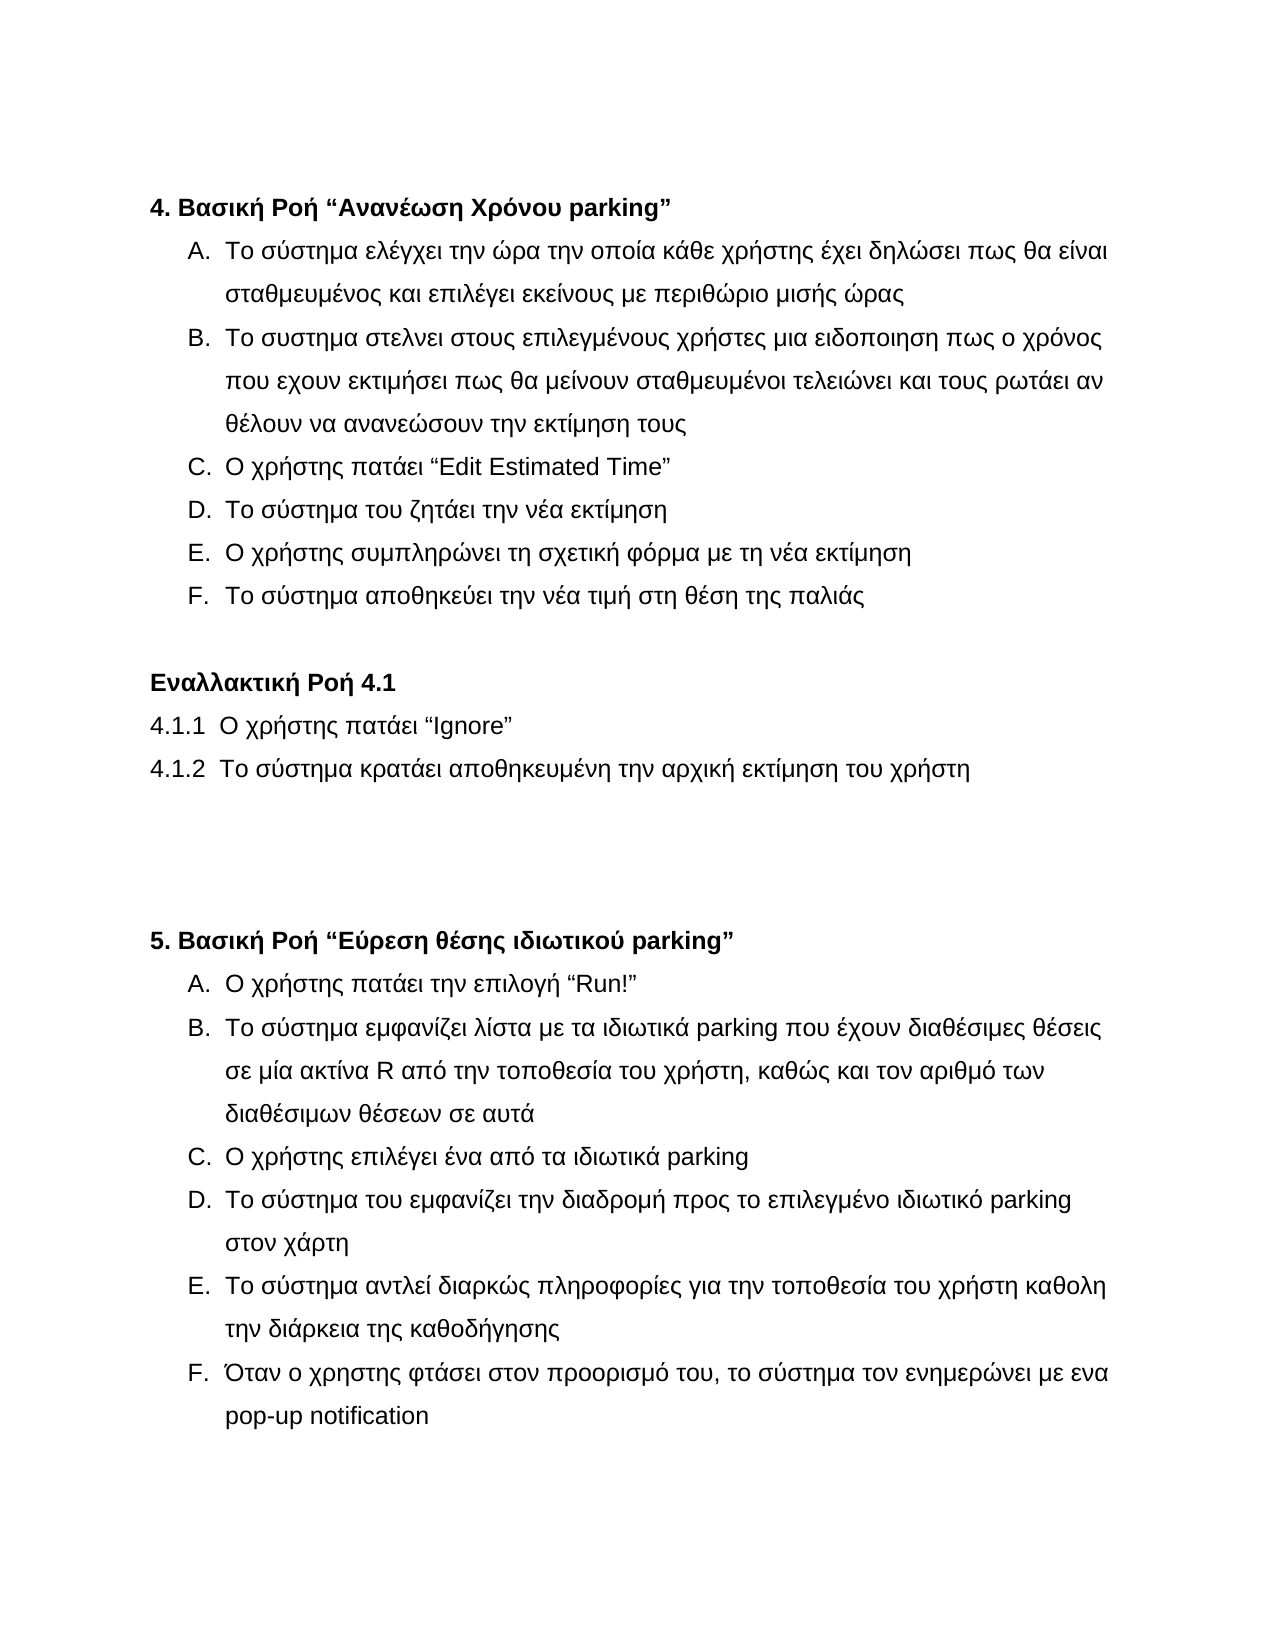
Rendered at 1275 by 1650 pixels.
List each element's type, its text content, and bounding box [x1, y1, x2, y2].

text 4.1.1 Ο χρήστης πατάει “Ignore” [150, 711, 1125, 739]
list Ο χρήστης πατάει “Edit Estimated Time” [187, 452, 1125, 481]
list Ο χρήστης συμπληρώνει τη σχετική φόρμα με τη νέα εκτίμηση [187, 538, 1125, 567]
text 5. Βασική Ροή “Εύρεση θέσης ιδιωτικού parking” [150, 926, 1125, 955]
list Το σύστημα αντλεί διαρκώς πληροφορίες για την τοποθεσία του χρήστη καθολη την διάρκεια της καθοδήγησης [187, 1271, 1125, 1343]
list Το σύστημα εμφανίζει λίστα με τα ιδιωτικά parking που έχουν διαθέσιμες θέσεις σε μία ακτίνα R από την τοποθεσία του χρήστη, καθώς και τον αριθμό των διαθέσιμων θέσεων σε αυτά [187, 1012, 1125, 1127]
text Εναλλακτική Ροή 4.1 [150, 667, 1125, 696]
list Ο χρήστης πατάει την επιλογή “Run!” [187, 969, 1125, 998]
list Το σύστημα του εμφανίζει την διαδρομή προς το επιλεγμένο ιδιωτικό parking στον χάρτη [187, 1185, 1125, 1257]
text 4. Βασική Ροή “Ανανέωση Χρόνου parking” [150, 193, 1125, 222]
list Ο χρήστης επιλέγει ένα από τα ιδιωτικά parking [187, 1142, 1125, 1171]
list Όταν ο χρηστης φτάσει στον προορισμό του, το σύστημα τον ενημερώνει με ενα pop-up notification [187, 1357, 1125, 1429]
list Το σύστημα αποθηκεύει την νέα τιμή στη θέση της παλιάς [187, 581, 1125, 610]
list Το συστημα στελνει στους επιλεγμένους χρήστες μια ειδοποιηση πως ο χρόνος που εχουν εκτιμήσει πως θα μείνουν σταθμευμένοι τελειώνει και τους ρωτάει αν θέλουν να ανανεώσουν την εκτίμηση τους [187, 322, 1125, 437]
list Το σύστημα ελέγχει την ώρα την οποία κάθε χρήστης έχει δηλώσει πως θα είναι σταθμευμένος και επιλέγει εκείνους με περιθώριο μισής ώρας [187, 236, 1125, 308]
text 4.1.2 Το σύστημα κρατάει αποθηκευμένη την αρχική εκτίμηση του χρήστη [150, 754, 1125, 782]
list Το σύστημα του ζητάει την νέα εκτίμηση [187, 495, 1125, 524]
